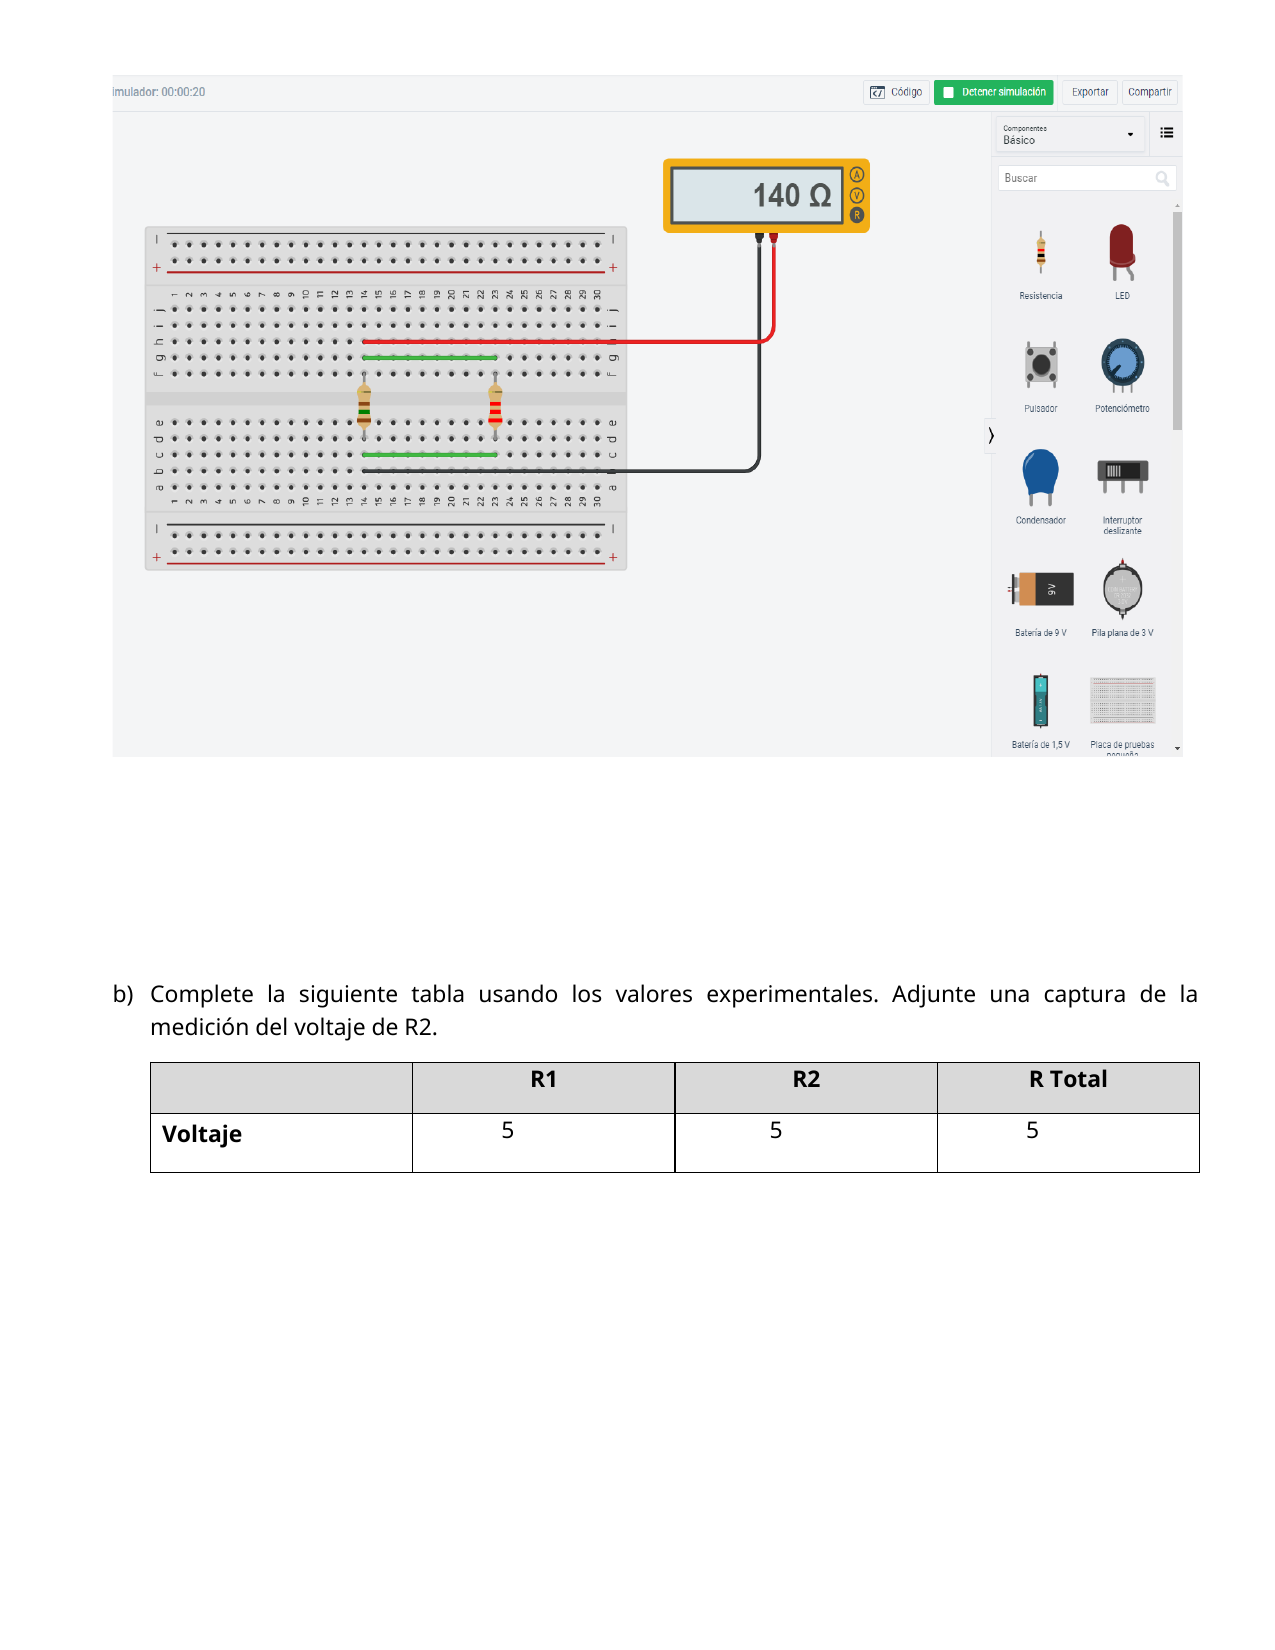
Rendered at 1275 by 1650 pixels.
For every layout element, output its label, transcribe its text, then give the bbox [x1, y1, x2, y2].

table_cell Voltaje [151, 1114, 412, 1172]
table_cell 5 [938, 1114, 1199, 1172]
picture [112, 75, 1183, 757]
table_cell 5 [676, 1114, 937, 1172]
table_header R1 [413, 1063, 674, 1113]
table_header R2 [676, 1063, 937, 1113]
list Complete la siguiente tabla usando los valores experimentales. Adjunte una captura de la medición del voltaje de R2. [112, 977, 1200, 1042]
table_cell 5 [413, 1114, 674, 1172]
table_header [151, 1063, 412, 1113]
table_header R Total [938, 1063, 1199, 1113]
